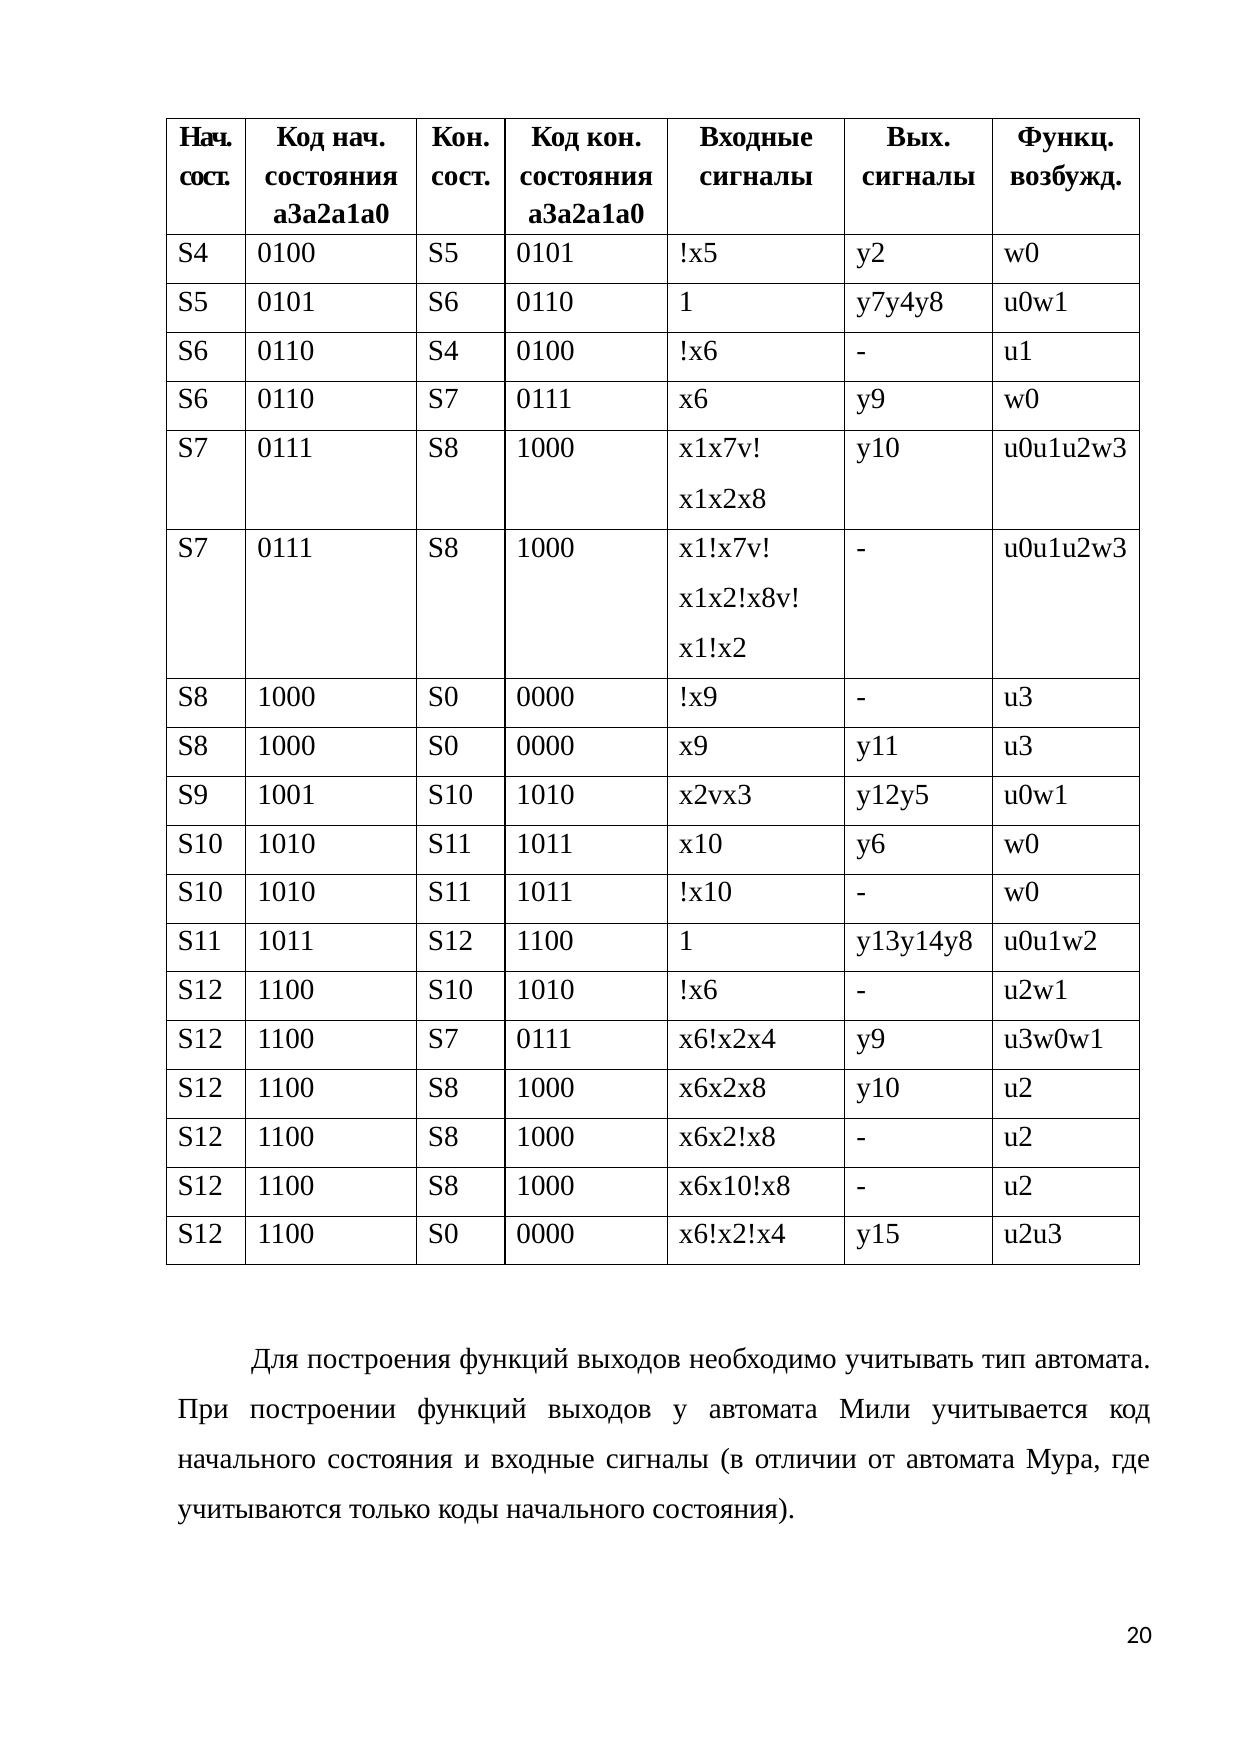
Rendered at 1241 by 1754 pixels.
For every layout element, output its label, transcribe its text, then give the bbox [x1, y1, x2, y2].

table_cell S8 [417, 1070, 504, 1118]
table_cell x1x7v!x1x2x8 [668, 431, 844, 529]
table_cell 1010 [506, 777, 667, 825]
table_cell u3 [993, 728, 1139, 776]
table_cell 0110 [506, 284, 667, 332]
table_cell 1100 [246, 972, 416, 1020]
table_cell x6!x2!x4 [668, 1217, 844, 1264]
table_cell S7 [417, 382, 504, 429]
table_cell u0u1u2w3 [993, 431, 1139, 529]
table_cell 1010 [246, 875, 416, 922]
table_cell u0u1w2 [993, 924, 1139, 971]
table_cell 0100 [246, 235, 416, 283]
table_cell 1000 [246, 728, 416, 776]
table_cell - [845, 333, 992, 381]
table_cell u1 [993, 333, 1139, 381]
table_cell 1010 [506, 972, 667, 1020]
table_cell x6x2x8 [668, 1070, 844, 1118]
table_cell !x9 [668, 679, 844, 727]
table_cell S8 [167, 728, 245, 776]
table_header Вых. сигналы [845, 119, 992, 234]
table_cell u0w1 [993, 777, 1139, 825]
table_cell S12 [167, 1021, 245, 1069]
table_cell 0110 [246, 333, 416, 381]
table_cell u0u1u2w3 [993, 530, 1139, 678]
table_cell S12 [167, 972, 245, 1020]
table_cell !x5 [668, 235, 844, 283]
table_cell y12y5 [845, 777, 992, 825]
table_cell y15 [845, 1217, 992, 1264]
table_cell S10 [417, 777, 504, 825]
table_cell 1100 [246, 1021, 416, 1069]
table_cell 0000 [506, 679, 667, 727]
table_cell 1100 [246, 1070, 416, 1118]
table_cell - [845, 1119, 992, 1167]
table_cell w0 [993, 382, 1139, 429]
table_cell S5 [167, 284, 245, 332]
table_header Нач. сост. [167, 119, 245, 234]
table_cell S11 [167, 924, 245, 971]
table_cell - [845, 972, 992, 1020]
table_cell 0101 [246, 284, 416, 332]
table_cell 0100 [506, 333, 667, 381]
table_cell S12 [417, 924, 504, 971]
table_cell u2 [993, 1070, 1139, 1118]
table_cell y10 [845, 431, 992, 529]
table_cell 1011 [506, 875, 667, 922]
table_cell - [845, 679, 992, 727]
table_cell x6!x2x4 [668, 1021, 844, 1069]
table_cell S8 [417, 431, 504, 529]
table_cell S12 [167, 1070, 245, 1118]
table_cell S10 [167, 875, 245, 922]
table_cell !x10 [668, 875, 844, 922]
table_cell x2vx3 [668, 777, 844, 825]
table_cell !x6 [668, 972, 844, 1020]
table_header Код кон. состояния a3a2a1a0 [506, 119, 667, 234]
table_cell x10 [668, 826, 844, 873]
table_cell - [845, 530, 992, 678]
table_header Функц. возбужд. [993, 119, 1139, 234]
table_cell 0110 [246, 382, 416, 429]
table_cell S7 [167, 431, 245, 529]
table_header Входные сигналы [668, 119, 844, 234]
table_header Кон. сост. [417, 119, 504, 234]
table_cell u2u3 [993, 1217, 1139, 1264]
table_cell 1011 [506, 826, 667, 873]
table_cell S4 [167, 235, 245, 283]
table_cell 1011 [246, 924, 416, 971]
table_cell S10 [167, 826, 245, 873]
table_cell x9 [668, 728, 844, 776]
table_cell 1100 [246, 1168, 416, 1216]
table_cell w0 [993, 826, 1139, 873]
table_cell 1000 [506, 1070, 667, 1118]
table_cell S6 [167, 333, 245, 381]
table_cell 0111 [506, 382, 667, 429]
table_cell 1 [668, 284, 844, 332]
table_cell S12 [167, 1168, 245, 1216]
table_cell S12 [167, 1217, 245, 1264]
table_cell x6 [668, 382, 844, 429]
table_cell 1100 [246, 1119, 416, 1167]
table_cell 0111 [246, 431, 416, 529]
table_cell 1000 [246, 679, 416, 727]
table_cell 1000 [506, 1168, 667, 1216]
table_cell u2 [993, 1119, 1139, 1167]
table_cell 1100 [246, 1217, 416, 1264]
table_cell y6 [845, 826, 992, 873]
table_cell 1 [668, 924, 844, 971]
table_cell - [845, 1168, 992, 1216]
table_cell S8 [417, 1168, 504, 1216]
table_cell S0 [417, 679, 504, 727]
table_cell S10 [417, 972, 504, 1020]
table_cell y10 [845, 1070, 992, 1118]
table_cell u2w1 [993, 972, 1139, 1020]
table_cell 1010 [246, 826, 416, 873]
text Для построения функций выходов необходимо учитывать тип автомата. При построении функций выходов у автомата Мили учитывается код начального состояния и входные сигналы (в отличии от автомата Мура, где учитываются только коды начального состояния). [177, 1341, 1152, 1525]
table_cell S6 [167, 382, 245, 429]
table_cell u2 [993, 1168, 1139, 1216]
table_cell S12 [167, 1119, 245, 1167]
table_cell x6x10!x8 [668, 1168, 844, 1216]
table_cell S0 [417, 1217, 504, 1264]
table_cell 0000 [506, 1217, 667, 1264]
table_cell S7 [167, 530, 245, 678]
table_cell 0101 [506, 235, 667, 283]
table_cell S5 [417, 235, 504, 283]
table_cell y7y4y8 [845, 284, 992, 332]
table_cell S6 [417, 284, 504, 332]
table_cell x1!x7v!x1x2!x8v!x1!x2 [668, 530, 844, 678]
table_cell w0 [993, 235, 1139, 283]
table_cell 0000 [506, 728, 667, 776]
table_cell u0w1 [993, 284, 1139, 332]
table_cell S7 [417, 1021, 504, 1069]
table_cell y13y14y8 [845, 924, 992, 971]
table_cell 1000 [506, 530, 667, 678]
table_cell y9 [845, 382, 992, 429]
table_cell x6x2!x8 [668, 1119, 844, 1167]
table_header Код нач. состояния a3a2a1a0 [246, 119, 416, 234]
table_cell u3w0w1 [993, 1021, 1139, 1069]
table_cell S0 [417, 728, 504, 776]
table_cell 1001 [246, 777, 416, 825]
table_cell S11 [417, 826, 504, 873]
table_cell 1000 [506, 1119, 667, 1167]
table_cell 0111 [246, 530, 416, 678]
table_cell S8 [417, 530, 504, 678]
table_cell y2 [845, 235, 992, 283]
table_cell S4 [417, 333, 504, 381]
table_cell !x6 [668, 333, 844, 381]
table_cell 1100 [506, 924, 667, 971]
table_cell S8 [417, 1119, 504, 1167]
table_cell w0 [993, 875, 1139, 922]
table_cell u3 [993, 679, 1139, 727]
table_cell S11 [417, 875, 504, 922]
table_cell y9 [845, 1021, 992, 1069]
table_cell - [845, 875, 992, 922]
table_cell S8 [167, 679, 245, 727]
table_cell S9 [167, 777, 245, 825]
table_cell 0111 [506, 1021, 667, 1069]
table_cell y11 [845, 728, 992, 776]
table_cell 1000 [506, 431, 667, 529]
